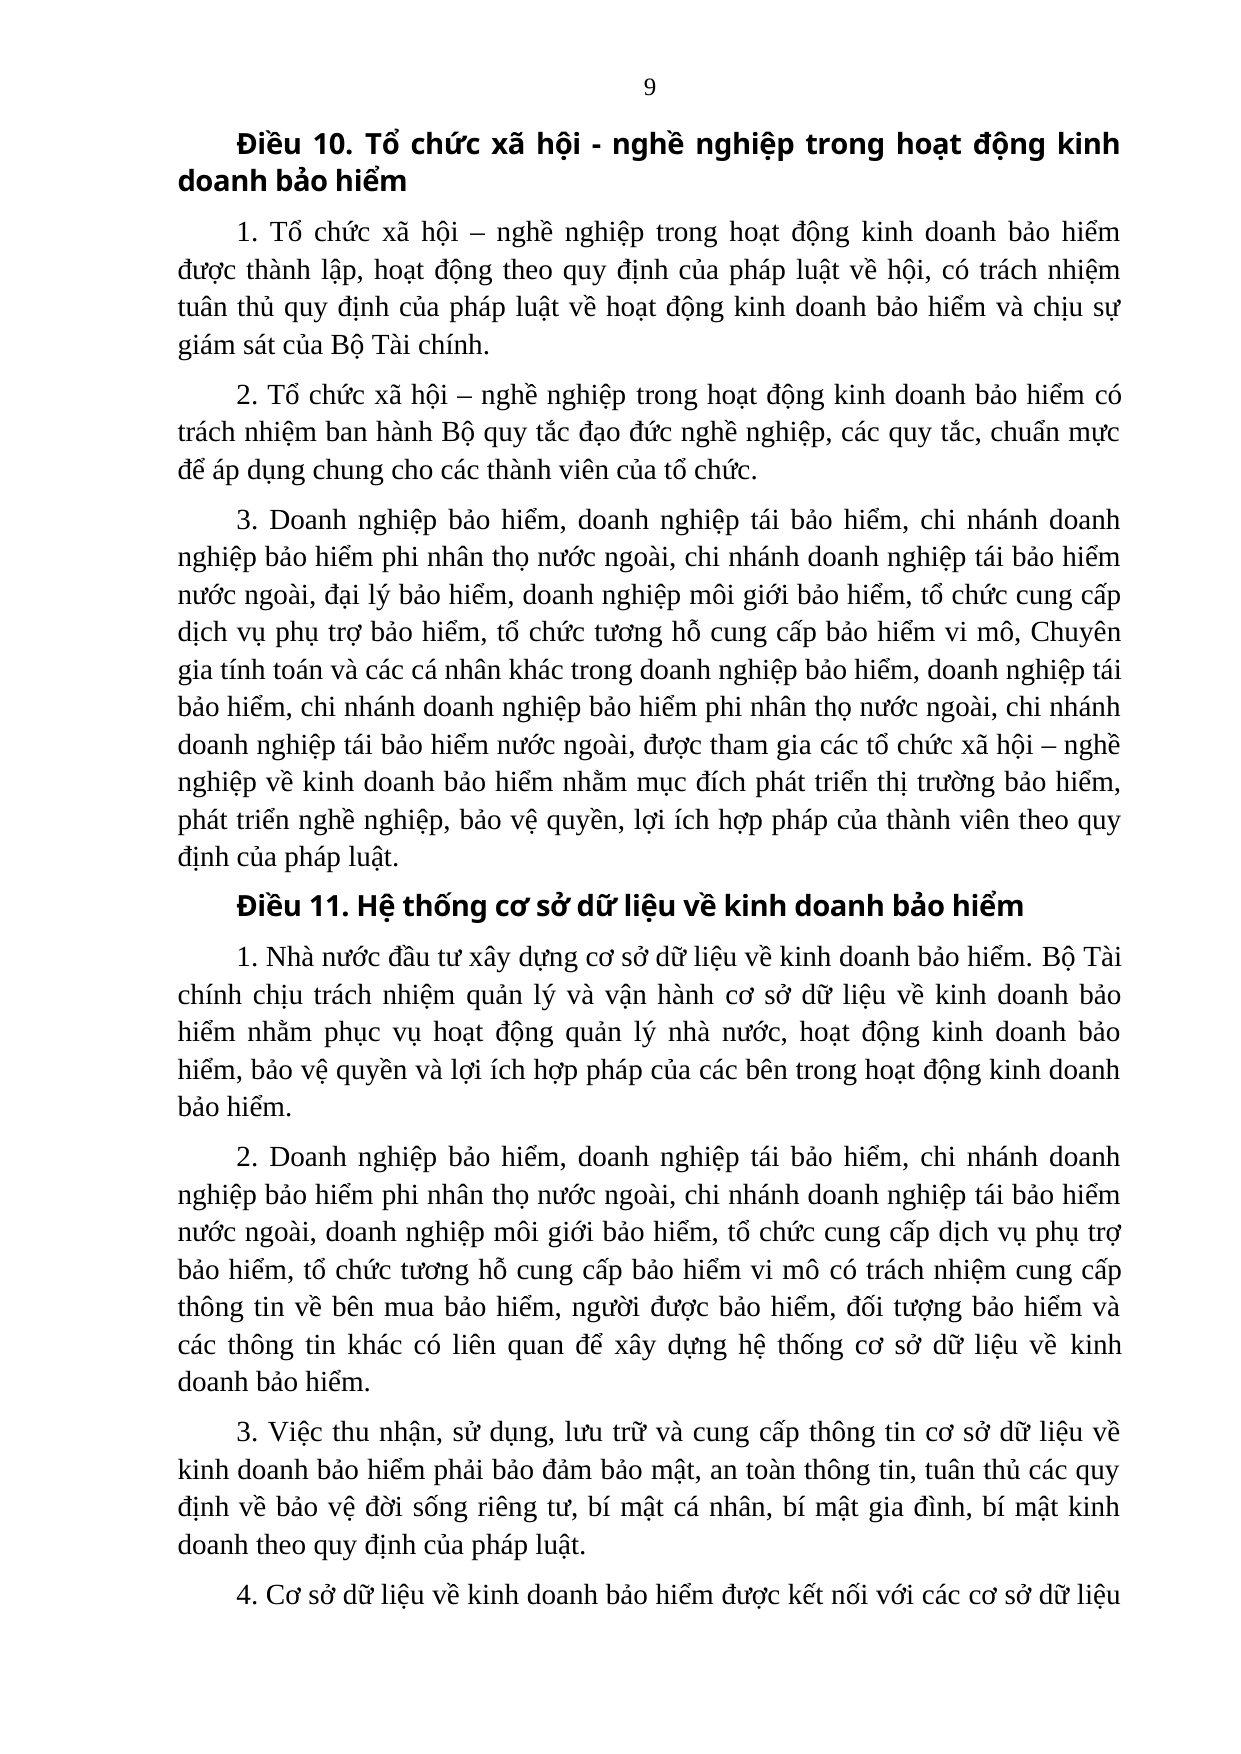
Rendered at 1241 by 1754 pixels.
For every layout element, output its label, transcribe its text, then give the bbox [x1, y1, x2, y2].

subtitle Điều 10. Tổ chức xã hội - nghề nghiệp trong hoạt động kinh doanh bảo hiểm [177, 124, 1122, 199]
subtitle Điều 11. Hệ thống cơ sở dữ liệu về kinh doanh bảo hiểm [177, 887, 1122, 924]
text 1. Tổ chức xã hội – nghề nghiệp trong hoạt động kinh doanh bảo hiểm được thành lập, hoạt động theo quy định của pháp luật về hội, có trách nhiệm tuân thủ quy định của pháp luật về hoạt động kinh doanh bảo hiểm và chịu sự giám sát của Bộ Tài chính. [177, 212, 1122, 362]
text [177, 1574, 1122, 1612]
text 2. Doanh nghiệp bảo hiểm, doanh nghiệp tái bảo hiểm, chi nhánh doanh nghiệp bảo hiểm phi nhân thọ nước ngoài, chi nhánh doanh nghiệp tái bảo hiểm nước ngoài, doanh nghiệp môi giới bảo hiểm, tổ chức cung cấp dịch vụ phụ trợ bảo hiểm, tổ chức tương hỗ cung cấp bảo hiểm vi mô có trách nhiệm cung cấp thông tin về bên mua bảo hiểm, người được bảo hiểm, đối tượng bảo hiểm và các thông tin khác có liên quan để xây dựng hệ thống cơ sở dữ liệu về kinh doanh bảo hiểm. [177, 1137, 1122, 1399]
text 2. Tổ chức xã hội – nghề nghiệp trong hoạt động kinh doanh bảo hiểm có trách nhiệm ban hành Bộ quy tắc đạo đức nghề nghiệp, các quy tắc, chuẩn mực để áp dụng chung cho các thành viên của tổ chức. [177, 374, 1122, 487]
text 3. Việc thu nhận, sử dụng, lưu trữ và cung cấp thông tin cơ sở dữ liệu về kinh doanh bảo hiểm phải bảo đảm bảo mật, an toàn thông tin, tuân thủ các quy định về bảo vệ đời sống riêng tư, bí mật cá nhân, bí mật gia đình, bí mật kinh doanh theo quy định của pháp luật. [177, 1412, 1122, 1562]
text 3. Doanh nghiệp bảo hiểm, doanh nghiệp tái bảo hiểm, chi nhánh doanh nghiệp bảo hiểm phi nhân thọ nước ngoài, chi nhánh doanh nghiệp tái bảo hiểm nước ngoài, đại lý bảo hiểm, doanh nghiệp môi giới bảo hiểm, tổ chức cung cấp dịch vụ phụ trợ bảo hiểm, tổ chức tương hỗ cung cấp bảo hiểm vi mô, Chuyên gia tính toán và các cá nhân khác trong doanh nghiệp bảo hiểm, doanh nghiệp tái bảo hiểm, chi nhánh doanh nghiệp bảo hiểm phi nhân thọ nước ngoài, chi nhánh doanh nghiệp tái bảo hiểm nước ngoài, được tham gia các tổ chức xã hội – nghề nghiệp về kinh doanh bảo hiểm nhằm mục đích phát triển thị trường bảo hiểm, phát triển nghề nghiệp, bảo vệ quyền, lợi ích hợp pháp của thành viên theo quy định của pháp luật. [177, 499, 1122, 874]
text 1. Nhà nước đầu tư xây dựng cơ sở dữ liệu về kinh doanh bảo hiểm. Bộ Tài chính chịu trách nhiệm quản lý và vận hành cơ sở dữ liệu về kinh doanh bảo hiểm nhằm phục vụ hoạt động quản lý nhà nước, hoạt động kinh doanh bảo hiểm, bảo vệ quyền và lợi ích hợp pháp của các bên trong hoạt động kinh doanh bảo hiểm. [177, 937, 1122, 1124]
